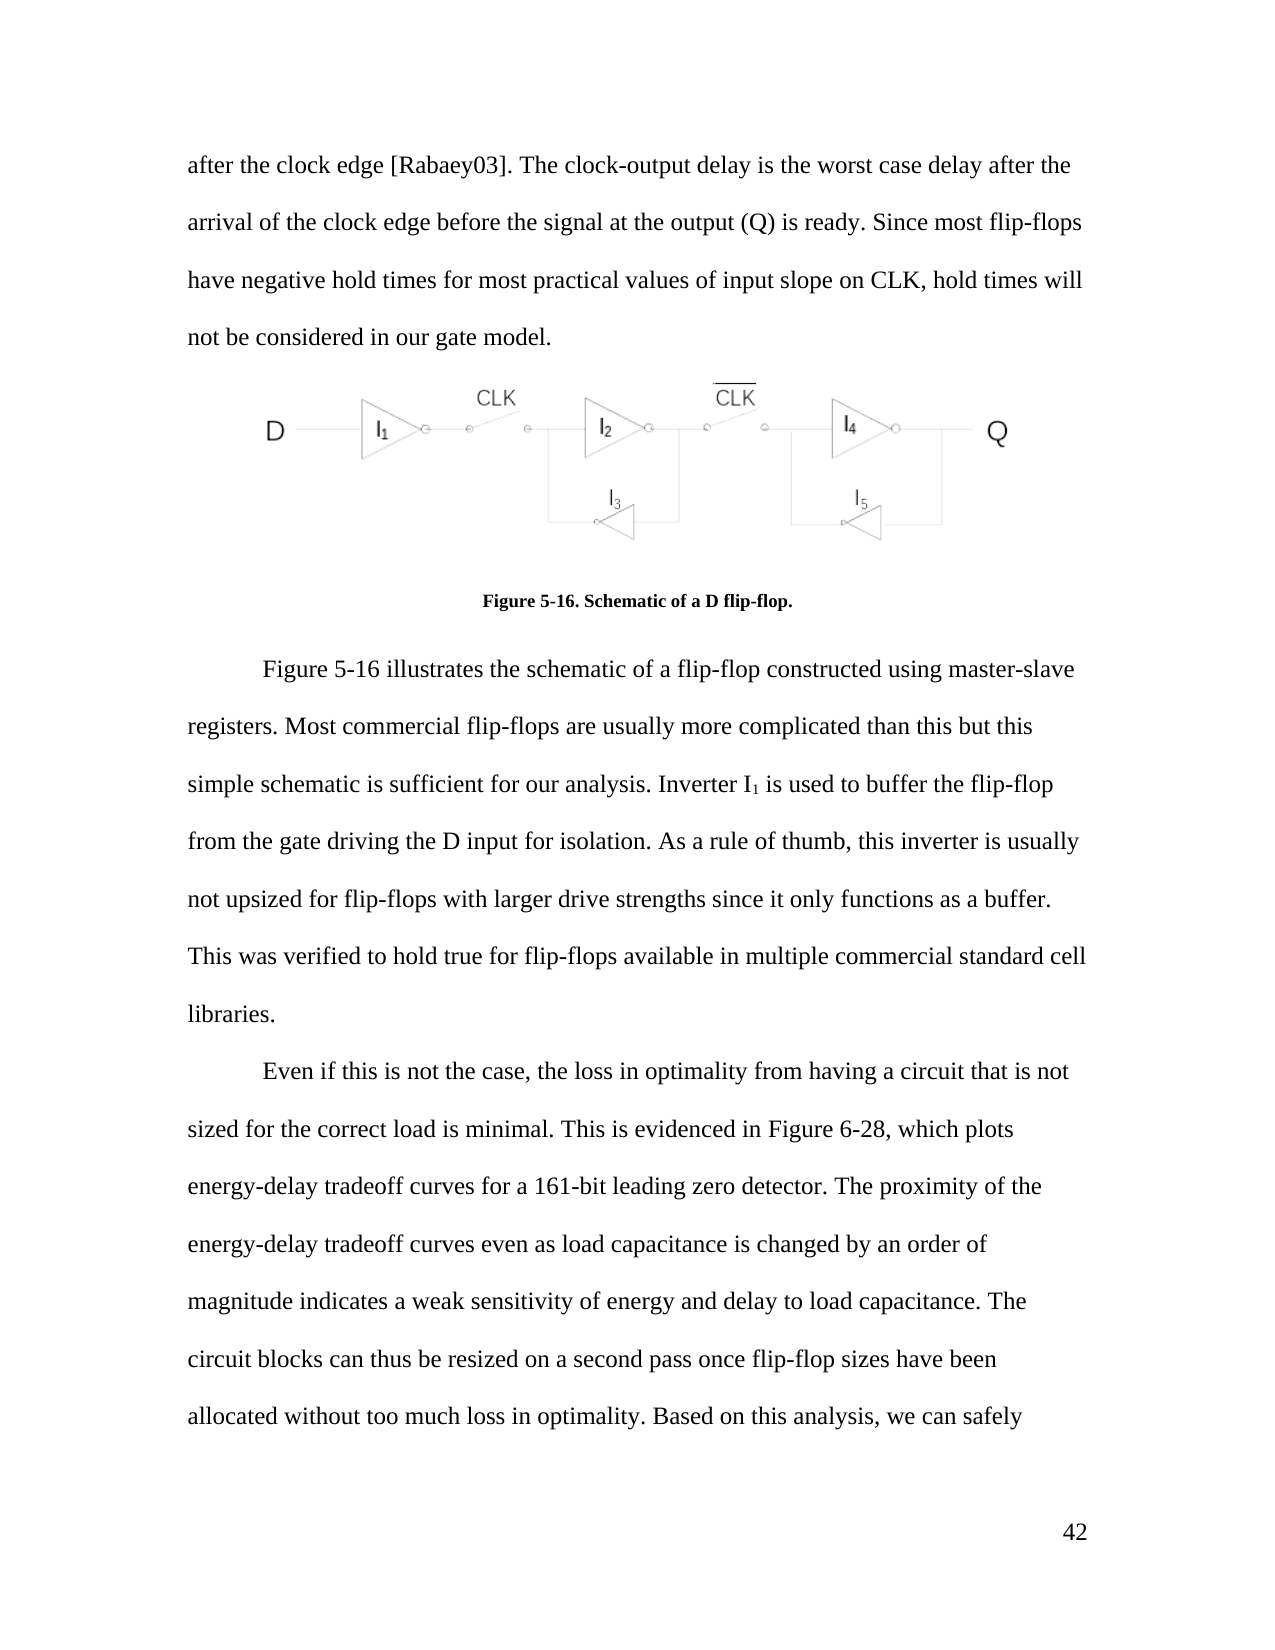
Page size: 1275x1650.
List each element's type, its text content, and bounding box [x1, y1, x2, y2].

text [187, 150, 1087, 351]
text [187, 1056, 1087, 1430]
